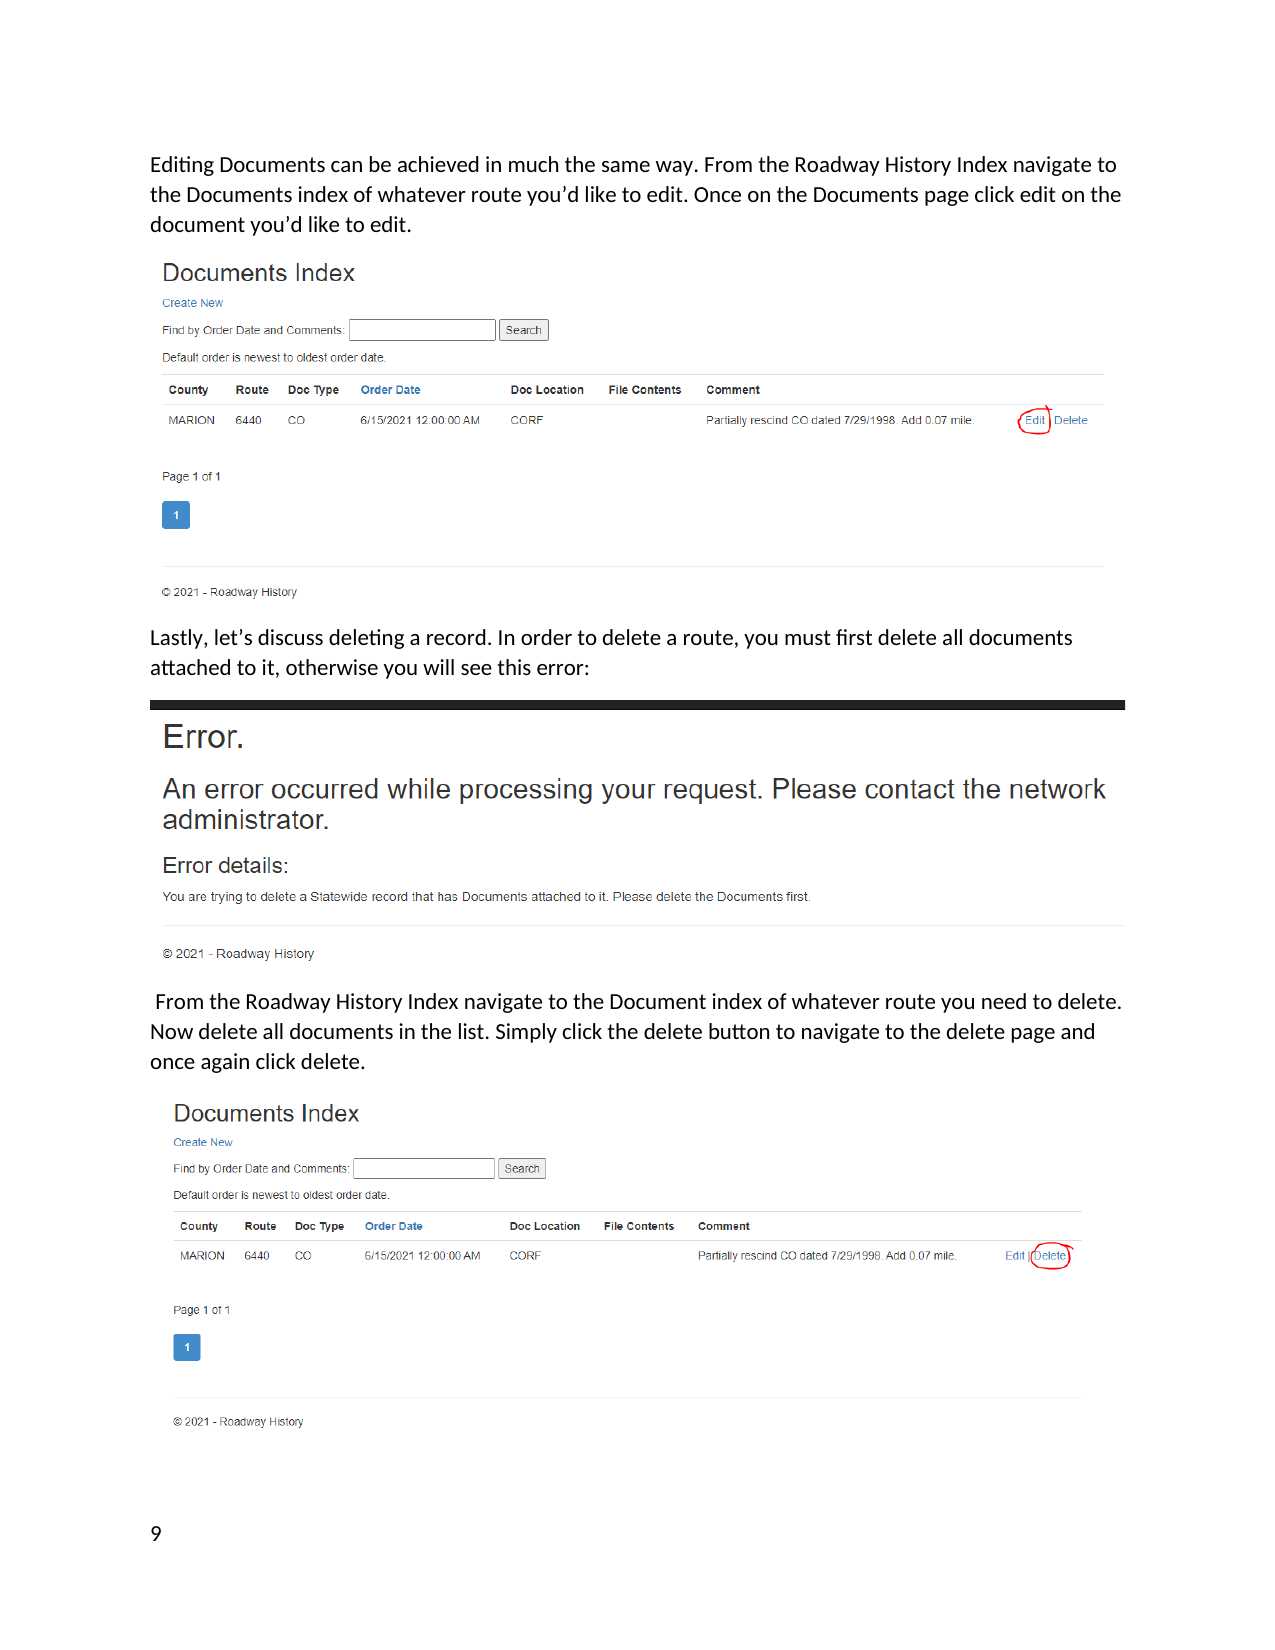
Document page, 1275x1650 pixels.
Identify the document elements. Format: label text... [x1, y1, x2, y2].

text From the Roadway History Index navigate to the Document index of whatever route you need to delete. Now delete all documents in the list. Simply click the delete button to navigate to the delete page and once again click delete. [150, 987, 1125, 1076]
picture [150, 1094, 1125, 1433]
text Editing Documents can be achieved in much the same way. From the Roadway History Index navigate to the Documents index of whatever route you’d like to edit. Once on the Documents page click edit on the document you’d like to edit. [150, 150, 1125, 238]
text Lastly, let’s discuss deleting a record. In order to delete a route, you must first delete all documents attached to it, otherwise you will see this error: [150, 623, 1125, 681]
picture [150, 700, 1125, 969]
picture [150, 257, 1125, 604]
